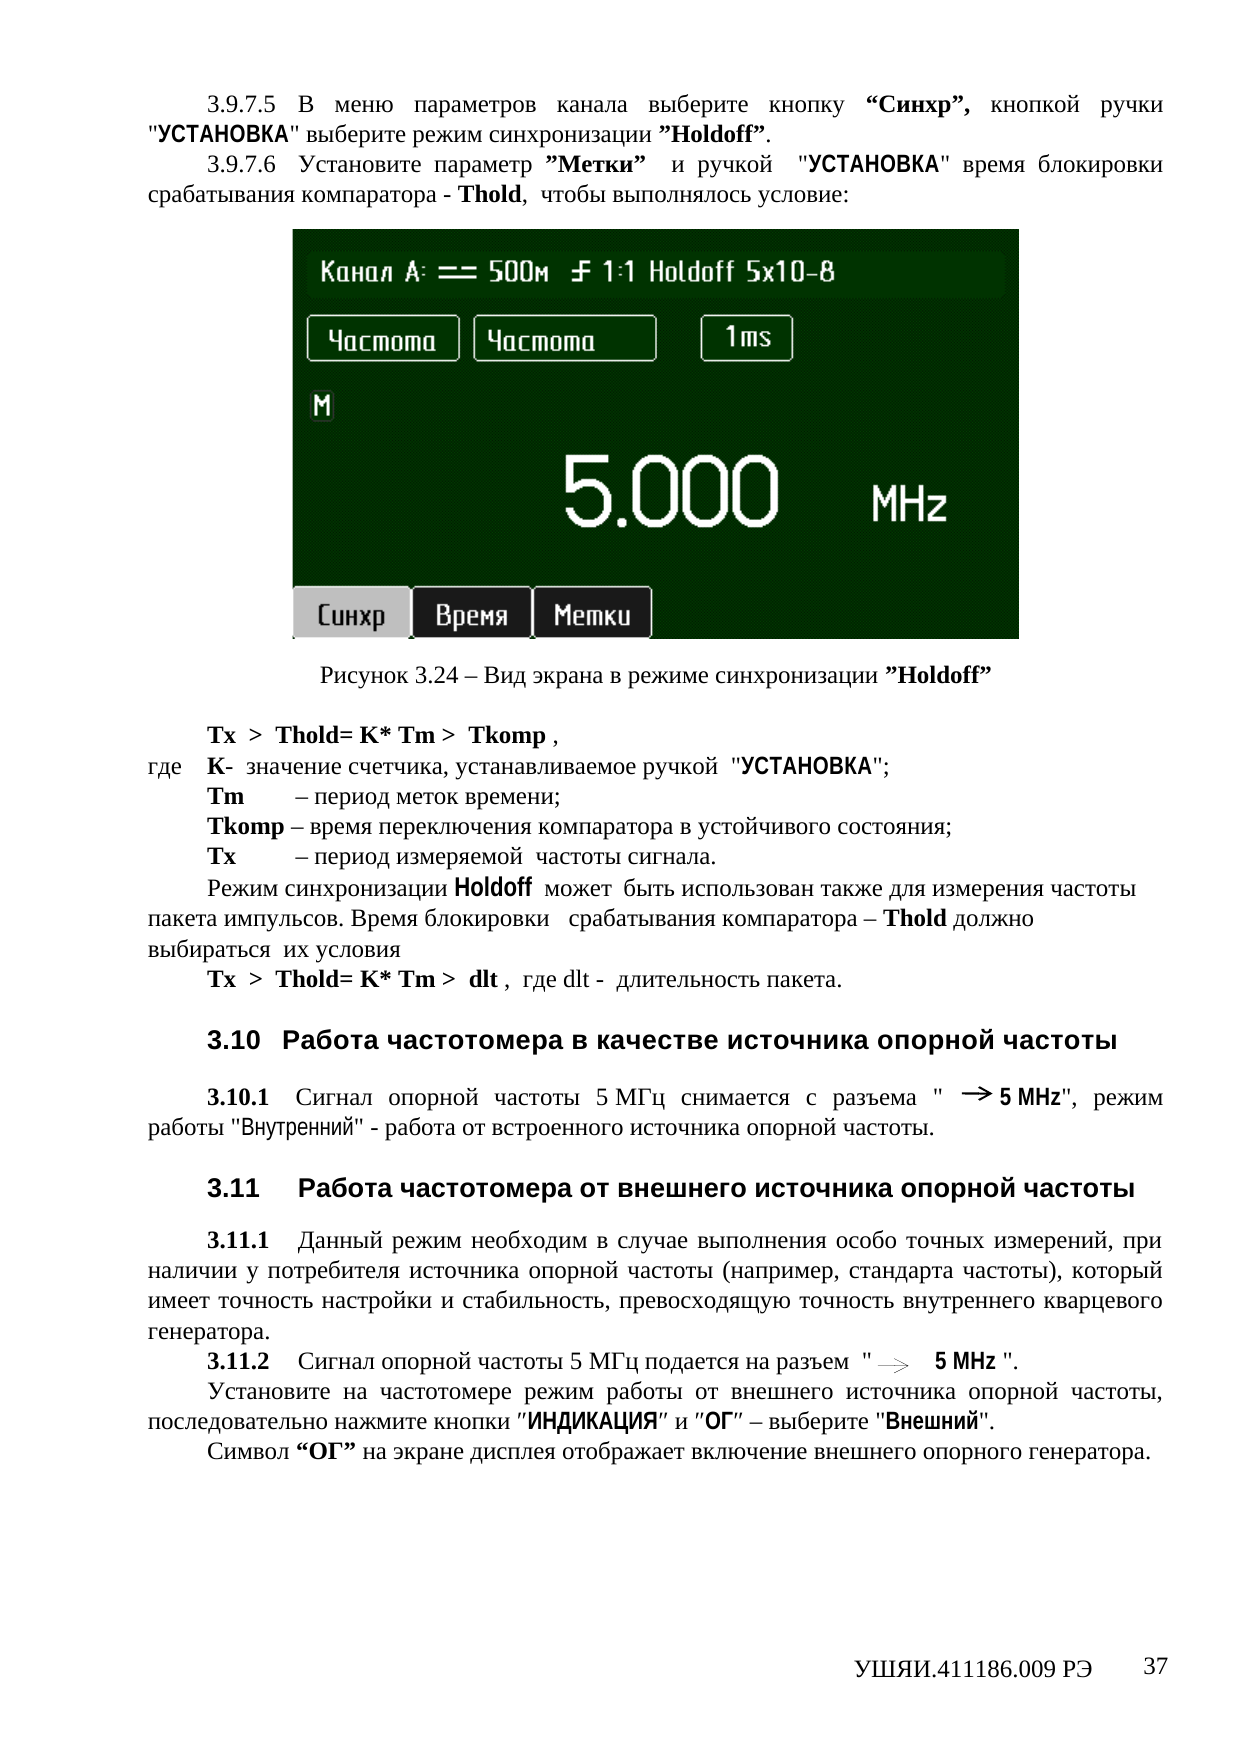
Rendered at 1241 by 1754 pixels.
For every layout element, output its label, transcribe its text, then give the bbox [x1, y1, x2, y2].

list Сигнал опорной частоты 5 МГц снимается с разъема " 5 MHz", режим работы "Внутренний" - работа от встроенного источника опорной частоты. [148, 1082, 1163, 1141]
list Сигнал опорной частоты 5 МГц подается на разъем " 5 MHz ". [148, 1346, 1163, 1375]
list В меню параметров канала выберите кнопку “Синхр”, кнопкой ручки "УСТАНОВКА" выберите режим синхронизации ”Holdoff”. [148, 89, 1163, 148]
text Tx – период измеряемой частоты сигнала. [148, 841, 1163, 870]
text Режим синхронизации Holdoff может быть использован также для измерения частоты пакета импульсов. Время блокировки срабатывания компаратора – Thold должно выбираться их условия [148, 871, 1163, 962]
subtitle Работа частотомера от внешнего источника опорной частоты [148, 1172, 1163, 1204]
picture [292, 229, 1019, 639]
text Символ “ОГ” на экране дисплея отображает включение внешнего опорного генератора. [148, 1436, 1163, 1465]
text Рисунок 3.24 – Вид экрана в режиме синхронизации ”Holdoff” [148, 660, 1163, 689]
text Tx > Thold= K* Tm > dlt , где dlt - длительность пакета. [148, 964, 1163, 992]
text Tx > Thold= K* Tm > Tkomp , [148, 721, 1163, 749]
subtitle Работа частотомера в качестве источника опорной частоты [207, 1024, 1163, 1055]
text Tkomp – время переключения компаратора в устойчивого состояния; [148, 811, 1163, 840]
text где К- значение счетчика, устанавливаемое ручкой "УСТАНОВКА"; [148, 751, 1163, 779]
list Установите параметр ”Метки” и ручкой "УСТАНОВКА" время блокировки срабатывания компаратора - Thold, чтобы выполнялось условие: [148, 149, 1163, 208]
list Данный режим необходим в случае выполнения особо точных измерений, при наличии у потребителя источника опорной частоты (например, стандарта частоты), который имеет точность настройки и стабильность, превосходящую точность внутреннего кварцевого генератора. [148, 1225, 1163, 1344]
text Tm – период меток времени; [148, 781, 1163, 809]
text Установите на частотомере режим работы от внешнего источника опорной частоты, последовательно нажмите кнопки ″ИНДИКАЦИЯ″ и ″ОГ″ – выберите "Внешний". [148, 1376, 1163, 1435]
